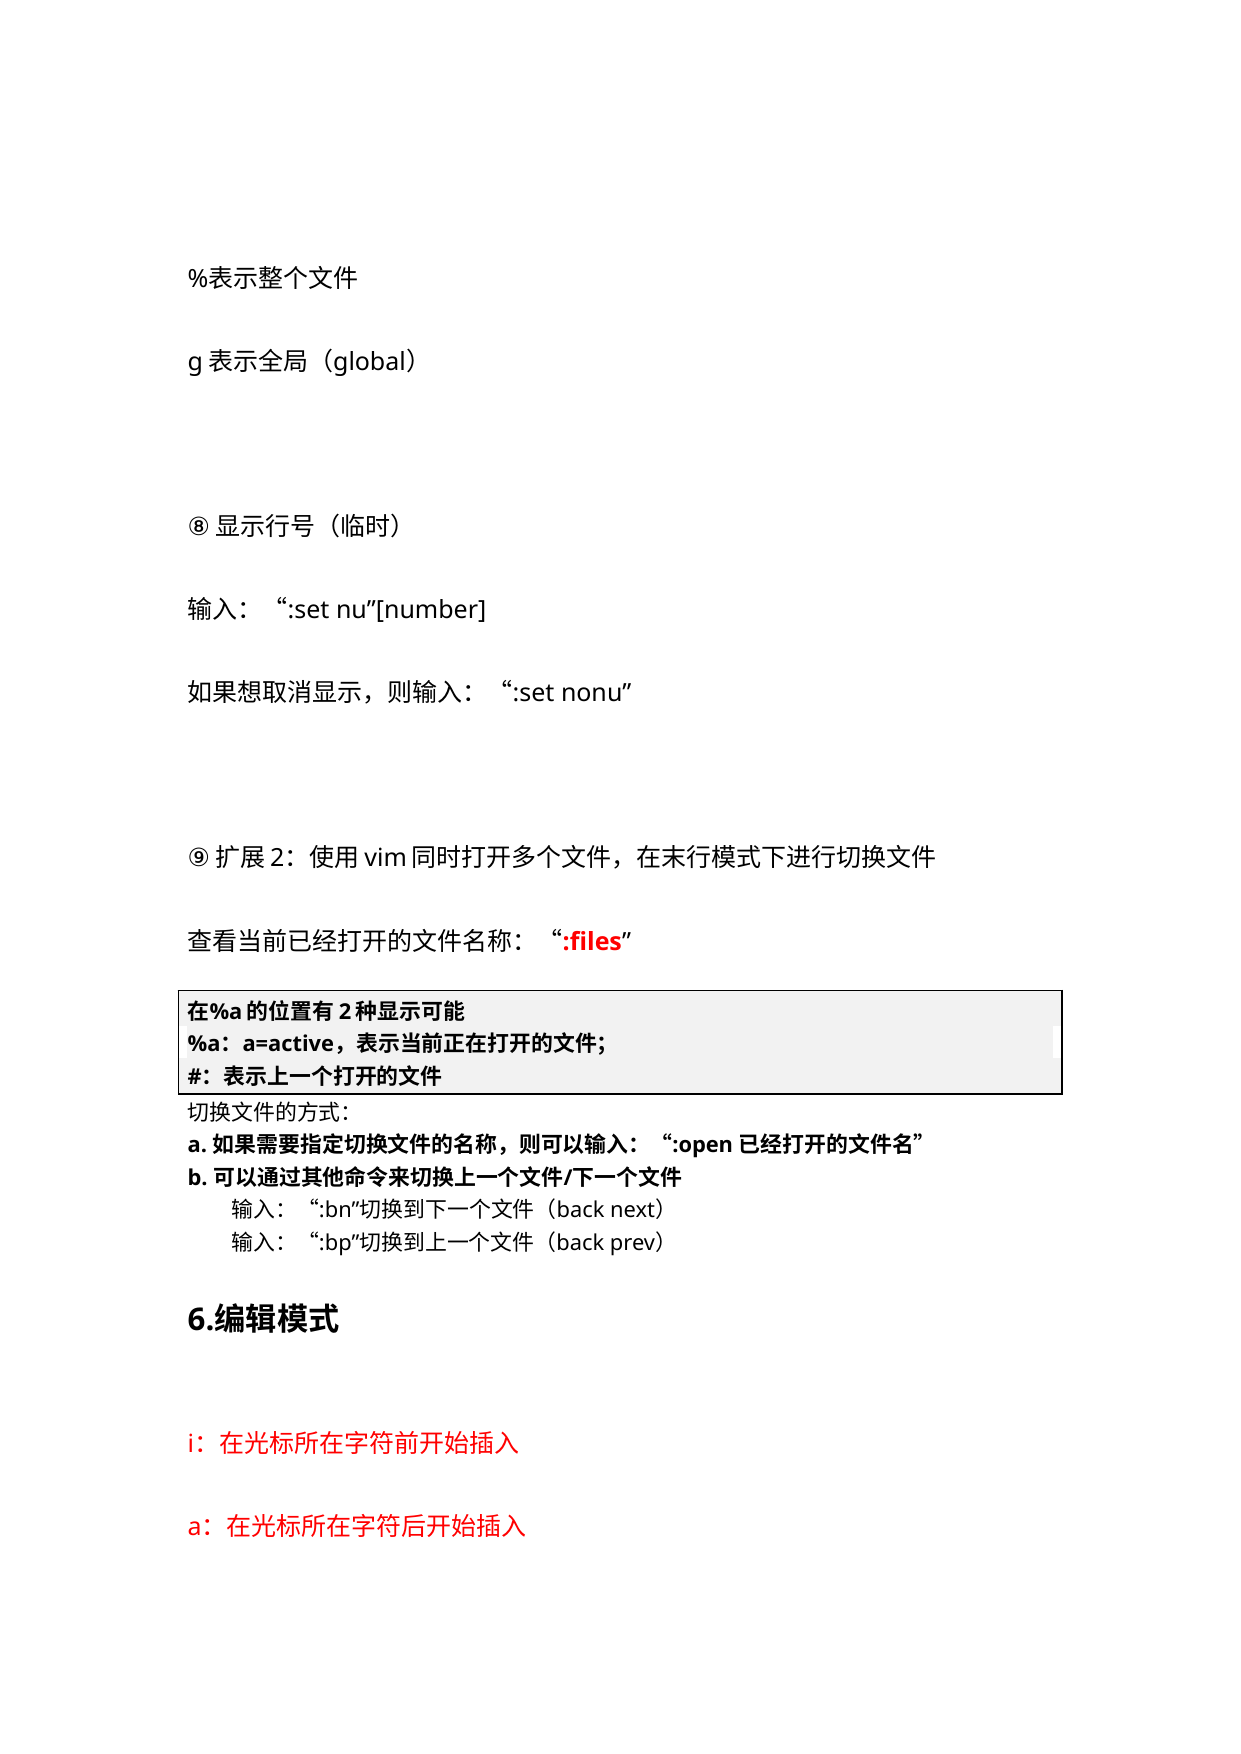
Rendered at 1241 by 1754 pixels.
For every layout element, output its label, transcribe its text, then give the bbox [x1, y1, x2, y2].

text 输入：“:bp”切换到上一个文件（back prev） [187, 1224, 1053, 1257]
text 输入：“:bn”切换到下一个文件（back next） [187, 1192, 1053, 1224]
text 在%a的位置有2种显示可能 [179, 991, 1061, 1026]
text a. 如果需要指定切换文件的名称，则可以输入：“:open 已经打开的文件名” [187, 1127, 1053, 1159]
text ⑧显示行号（临时） [187, 492, 1053, 557]
text %表示整个文件 [187, 244, 1053, 309]
text i：在光标所在字符前开始插入 [187, 1409, 1053, 1474]
text ⑨扩展2：使用vim同时打开多个文件，在末行模式下进行切换文件 [187, 823, 1053, 888]
text a：在光标所在字符后开始插入 [187, 1492, 1053, 1557]
text 如果想取消显示，则输入：“:set nonu” [187, 658, 1053, 723]
text #：表示上一个打开的文件 [179, 1055, 1061, 1093]
text 查看当前已经打开的文件名称：“:files” [187, 907, 1053, 972]
text 输入：“:set nu”[number] [187, 575, 1053, 640]
text %a：a=active，表示当前正在打开的文件； [187, 1026, 1053, 1055]
text b. 可以通过其他命令来切换上一个文件/下一个文件 [187, 1159, 1053, 1192]
text 切换文件的方式： [187, 1095, 1053, 1127]
text g表示全局（global） [187, 327, 1053, 392]
subtitle 6.编辑模式 [187, 1284, 1053, 1349]
